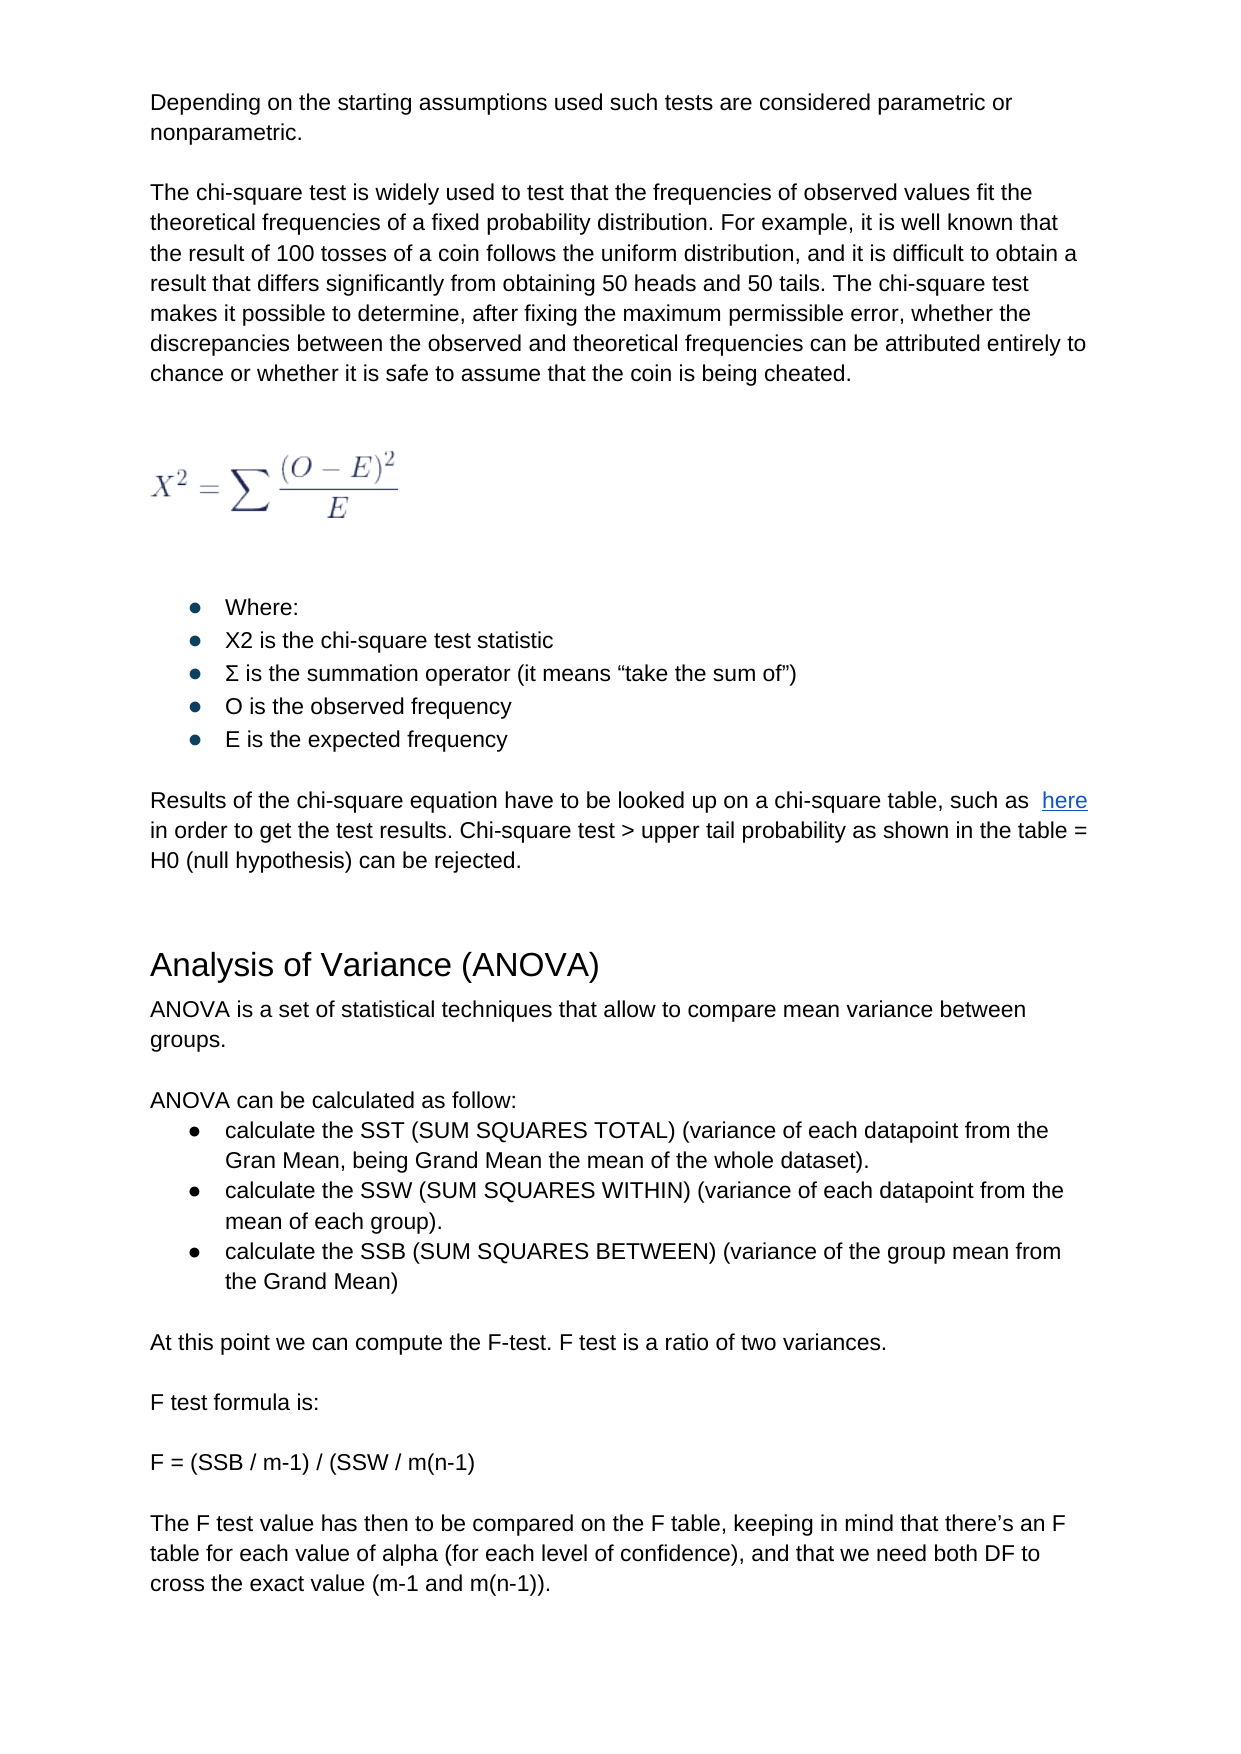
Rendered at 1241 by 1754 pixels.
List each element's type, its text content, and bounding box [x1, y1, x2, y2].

text The F test value has then to be compared on the F table, keeping in mind that there’s an F table for each value of alpha (for each level of confidence), and that we need both DF to cross the exact value (m-1 and m(n-1)). [150, 1510, 1090, 1597]
subtitle Analysis of Variance (ANOVA) [150, 945, 1090, 984]
list calculate the SSB (SUM SQUARES BETWEEN) (variance of the group mean from the Grand Mean) [187, 1238, 1090, 1294]
list E is the expected frequency [187, 724, 1090, 752]
text F test formula is: [150, 1389, 1090, 1415]
list O is the observed frequency [187, 691, 1090, 719]
text The chi-square test is widely used to test that the frequencies of observed values fit the theoretical frequencies of a fixed probability distribution. For example, it is well known that the result of 100 tosses of a coin follows the uniform distribution, and it is difficult to obtain a result that differs significantly from obtaining 50 heads and 50 tails. The chi-square test makes it possible to determine, after fixing the maximum permissible error, whether the discrepancies between the observed and theoretical frequencies can be attributed entirely to chance or whether it is safe to assume that the coin is being cheated. [150, 179, 1090, 387]
text ANOVA can be calculated as follow: [150, 1087, 1090, 1113]
text F = (SSB / m-1) / (SSW / m(n-1) [150, 1449, 1090, 1476]
picture [150, 451, 398, 518]
list calculate the SSW (SUM SQUARES WITHIN) (variance of each datapoint from the mean of each group). [187, 1177, 1090, 1234]
list calculate the SST (SUM SQUARES TOTAL) (variance of each datapoint from the Gran Mean, being Grand Mean the mean of the whole dataset). [187, 1117, 1090, 1174]
list Where: [187, 592, 1090, 620]
list Χ2 is the chi-square test statistic [187, 625, 1090, 653]
text ANOVA is a set of statistical techniques that allow to compare mean variance between groups. [150, 996, 1090, 1053]
text Depending on the starting assumptions used such tests are considered parametric or nonparametric. [150, 88, 1090, 145]
text At this point we can compute the F-test. F test is a ratio of two variances. [150, 1328, 1090, 1355]
text Results of the chi-square equation have to be looked up on a chi-square table, such as here in order to get the test results. Chi-square test > upper tail probability as shown in the table = H0 (null hypothesis) can be rejected. [150, 787, 1090, 874]
list Σ is the summation operator (it means “take the sum of”) [187, 658, 1090, 686]
